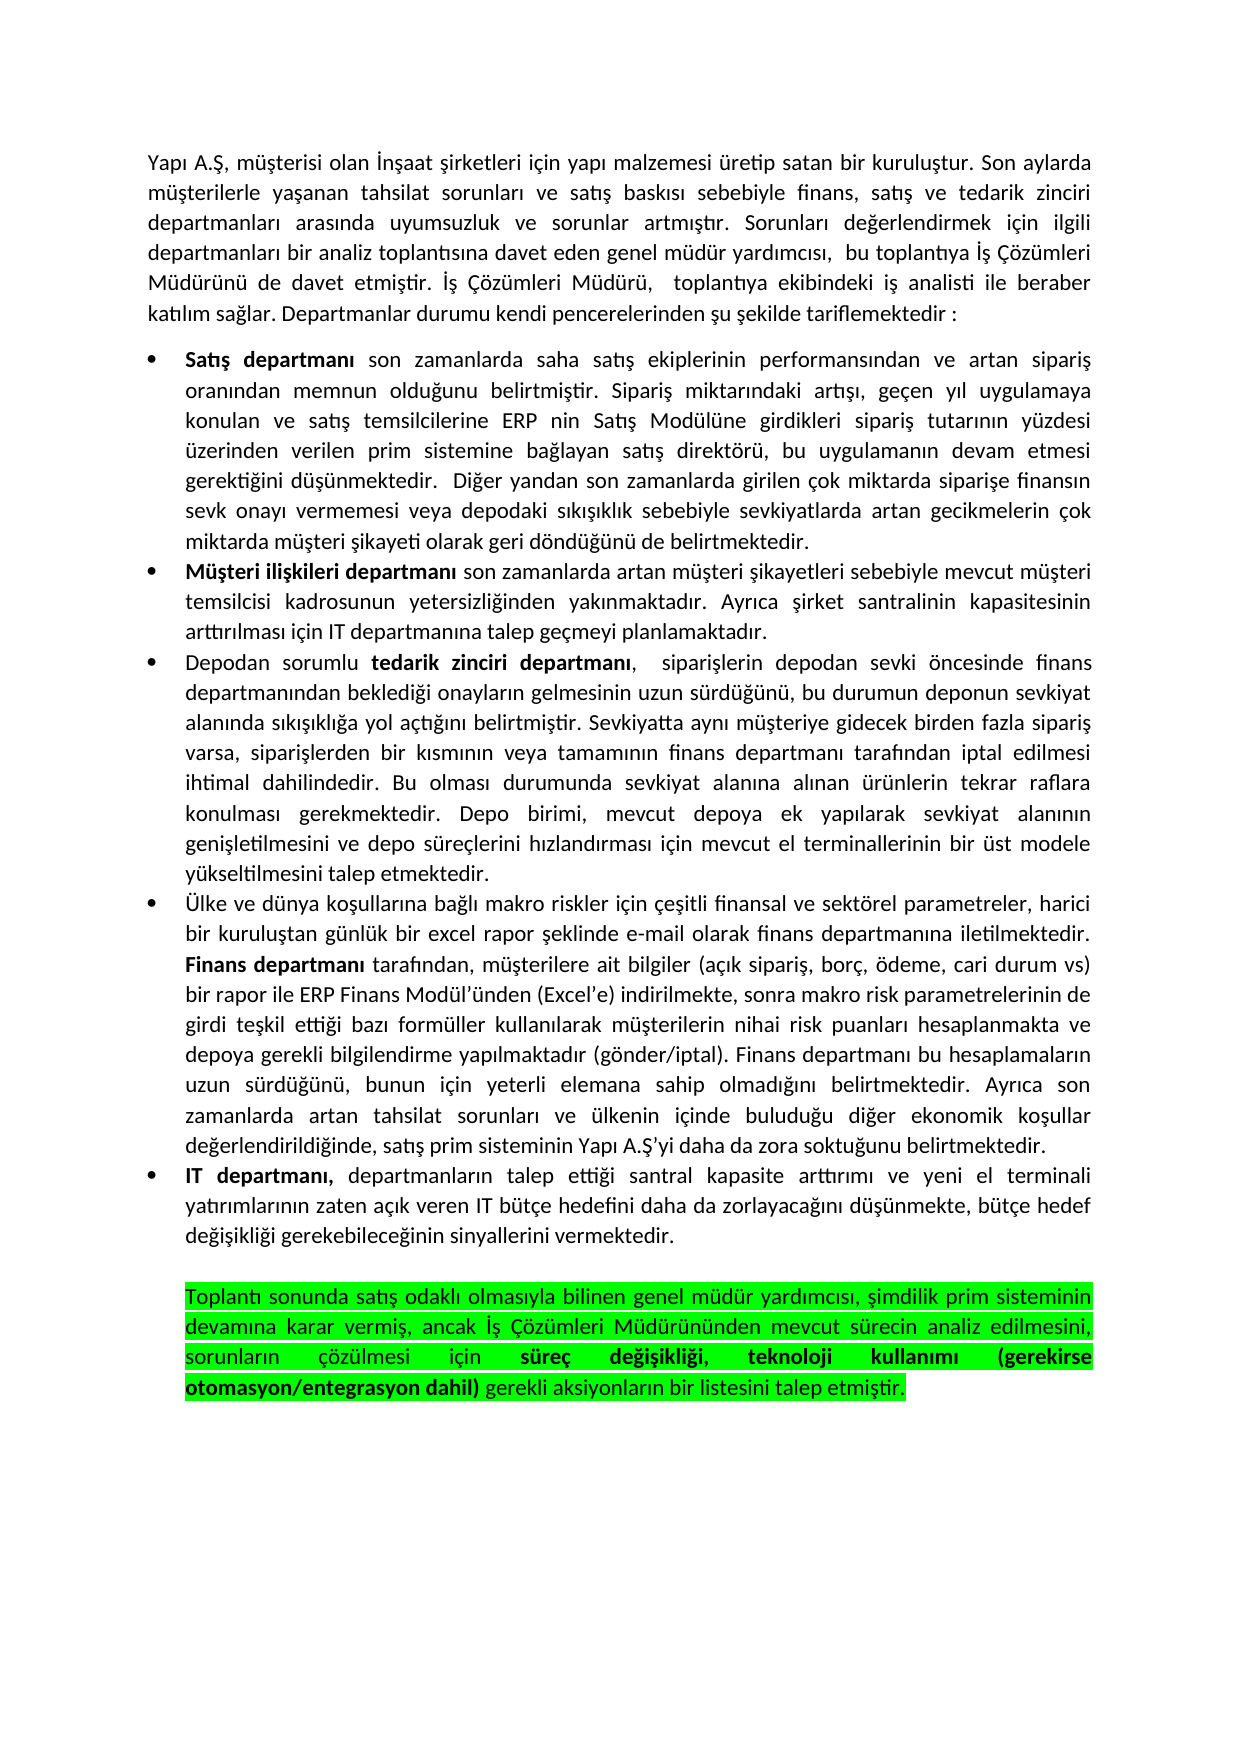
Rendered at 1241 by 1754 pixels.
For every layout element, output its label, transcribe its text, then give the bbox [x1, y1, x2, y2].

list IT departmanı, departmanların talep ettiği santral kapasite arttırımı ve yeni el terminali yatırımlarının zaten açık veren IT bütçe hedefini daha da zorlayacağını düşünmekte, bütçe hedef değişikliği gerekebileceğinin sinyallerini vermektedir. [148, 1161, 1093, 1249]
list Depodan sorumlu tedarik zinciri departmanı, siparişlerin depodan sevki öncesinde finans departmanından beklediği onayların gelmesinin uzun sürdüğünü, bu durumun deponun sevkiyat alanında sıkışıklığa yol açtığını belirtmiştir. Sevkiyatta aynı müşteriye gidecek birden fazla sipariş varsa, siparişlerden bir kısmının veya tamamının finans departmanı tarafından iptal edilmesi ihtimal dahilindedir. Bu olması durumunda sevkiyat alanına alınan ürünlerin tekrar raflara konulması gerekmektedir. Depo birimi, mevcut depoya ek yapılarak sevkiyat alanının genişletilmesini ve depo süreçlerini hızlandırması için mevcut el terminallerinin bir üst modele yükseltilmesini talep etmektedir. [148, 648, 1093, 887]
list Toplantı sonunda satış odaklı olmasıyla bilinen genel müdür yardımcısı, şimdilik prim sisteminin devamına karar vermiş, ancak İş Çözümleri Müdürününden mevcut sürecin analiz edilmesini, sorunların çözülmesi için süreç değişikliği, teknoloji kullanımı (gerekirse otomasyon/entegrasyon dahil) gerekli aksiyonların bir listesini talep etmiştir. [185, 1370, 1093, 1401]
text Yapı A.Ş, müşterisi olan İnşaat şirketleri için yapı malzemesi üretip satan bir kuruluştur. Son aylarda müşterilerle yaşanan tahsilat sorunları ve satış baskısı sebebiyle finans, satış ve tedarik zinciri departmanları arasında uyumsuzluk ve sorunlar artmıştır. Sorunları değerlendirmek için ilgili departmanları bir analiz toplantısına davet eden genel müdür yardımcısı, bu toplantıya İş Çözümleri Müdürünü de davet etmiştir. İş Çözümleri Müdürü, toplantıya ekibindeki iş analisti ile beraber katılım sağlar. Departmanlar durumu kendi pencerelerinden şu şekilde tariflemektedir : [148, 148, 1093, 327]
list Satış departmanı son zamanlarda saha satış ekiplerinin performansından ve artan sipariş oranından memnun olduğunu belirtmiştir. Sipariş miktarındaki artışı, geçen yıl uygulamaya konulan ve satış temsilcilerine ERP nin Satış Modülüne girdikleri sipariş tutarının yüzdesi üzerinden verilen prim sistemine bağlayan satış direktörü, bu uygulamanın devam etmesi gerektiğini düşünmektedir. Diğer yandan son zamanlarda girilen çok miktarda siparişe finansın sevk onayı vermemesi veya depodaki sıkışıklık sebebiyle sevkiyatlarda artan gecikmelerin çok miktarda müşteri şikayeti olarak geri döndüğünü de belirtmektedir. [148, 346, 1093, 555]
list Müşteri ilişkileri departmanı son zamanlarda artan müşteri şikayetleri sebebiyle mevcut müşteri temsilcisi kadrosunun yetersizliğinden yakınmaktadır. Ayrıca şirket santralinin kapasitesinin arttırılması için IT departmanına talep geçmeyi planlamaktadır. [148, 557, 1093, 645]
list Ülke ve dünya koşullarına bağlı makro riskler için çeşitli finansal ve sektörel parametreler, harici bir kuruluştan günlük bir excel rapor şeklinde e-mail olarak finans departmanına iletilmektedir. Finans departmanı tarafından, müşterilere ait bilgiler (açık sipariş, borç, ödeme, cari durum vs) bir rapor ile ERP Finans Modül’ünden (Excel’e) indirilmekte, sonra makro risk parametrelerinin de girdi teşkil ettiği bazı formüller kullanılarak müşterilerin nihai risk puanları hesaplanmakta ve depoya gerekli bilgilendirme yapılmaktadır (gönder/iptal). Finans departmanı bu hesaplamaların uzun sürdüğünü, bunun için yeterli elemana sahip olmadığını belirtmektedir. Ayrıca son zamanlarda artan tahsilat sorunları ve ülkenin içinde buluduğu diğer ekonomik koşullar değerlendirildiğinde, satış prim sisteminin Yapı A.Ş’yi daha da zora soktuğunu belirtmektedir. [148, 889, 1093, 1159]
